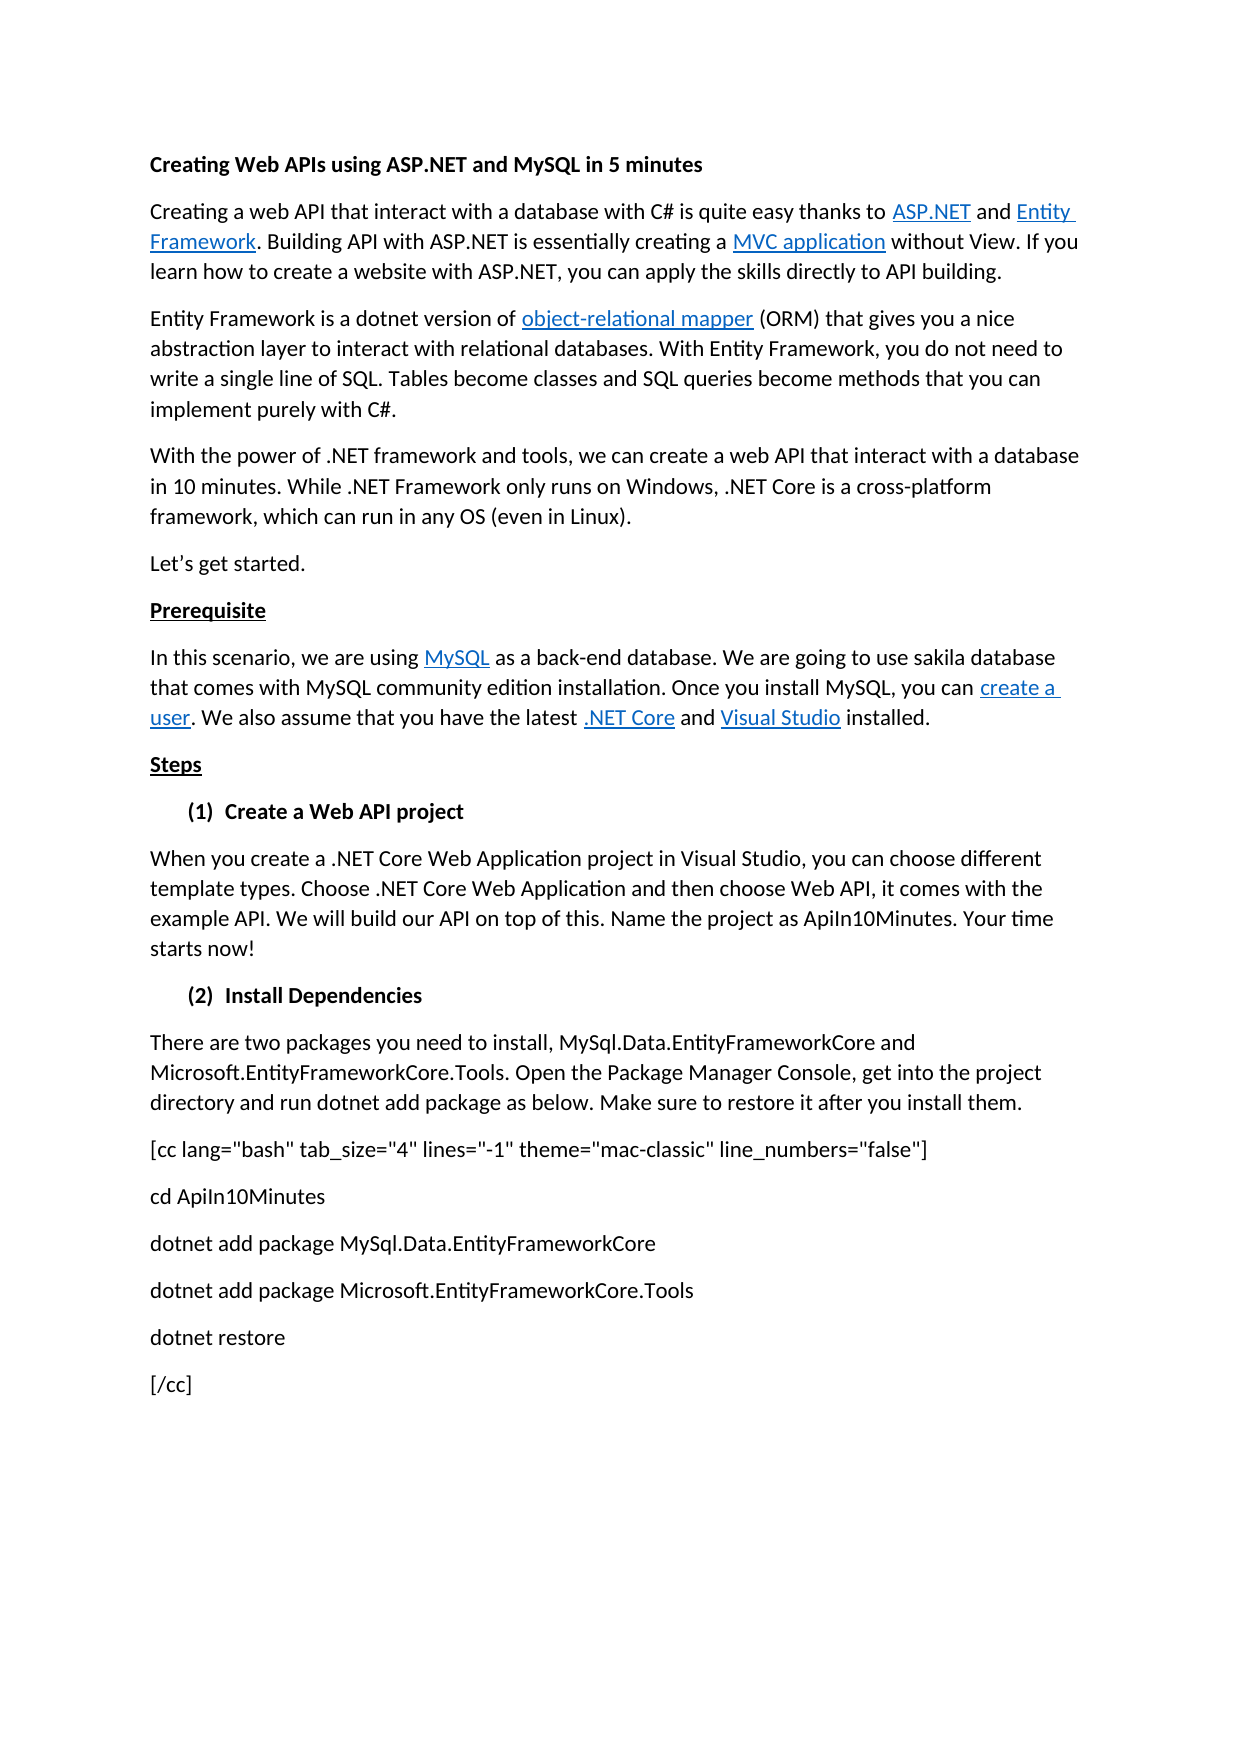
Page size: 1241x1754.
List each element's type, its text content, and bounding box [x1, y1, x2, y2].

text When you create a .NET Core Web Application project in Visual Studio, you can choose different template types. Choose .NET Core Web Application and then choose Web API, it comes with the example API. We will build our API on top of this. Name the project as ApiIn10Minutes. Your time starts now! [150, 844, 1090, 962]
text dotnet add package MySql.Data.EntityFrameworkCore [150, 1229, 1090, 1257]
text dotnet restore [150, 1323, 1090, 1351]
text Creating a web API that interact with a database with C# is quite easy thanks to ASP.NET and Entity Framework. Building API with ASP.NET is essentially creating a MVC application without View. If you learn how to create a website with ASP.NET, you can apply the skills directly to API building. [150, 197, 1090, 285]
text dotnet add package Microsoft.EntityFrameworkCore.Tools [150, 1276, 1090, 1304]
text In this scenario, we are using MySQL as a back-end database. We are going to use sakila database that comes with MySQL community edition installation. Once you install MySQL, you can create a user. We also assume that you have the latest .NET Core and Visual Studio installed. [150, 643, 1090, 731]
text Let’s get started. [150, 549, 1090, 577]
text There are two packages you need to install, MySql.Data.EntityFrameworkCore and Microsoft.EntityFrameworkCore.Tools. Open the Package Manager Console, get into the project directory and run dotnet add package as below. Make sure to restore it after you install them. [150, 1028, 1090, 1117]
text Entity Framework is a dotnet version of object-relational mapper (ORM) that gives you a nice abstraction layer to interact with relational databases. With Entity Framework, you do not need to write a single line of SQL. Tables become classes and SQL queries become methods that you can implement purely with C#. [150, 304, 1090, 423]
text Prerequisite [150, 596, 1090, 624]
text [/cc] [150, 1370, 1090, 1398]
text With the power of .NET framework and tools, we can create a web API that interact with a database in 10 minutes. While .NET Framework only runs on Windows, .NET Core is a cross-platform framework, which can run in any OS (even in Linux). [150, 442, 1090, 530]
list Install Dependencies [187, 981, 1090, 1009]
text Steps [150, 750, 1090, 778]
list Create a Web API project [187, 797, 1090, 825]
text Creating Web APIs using ASP.NET and MySQL in 5 minutes [150, 150, 1090, 178]
text [cc lang="bash" tab_size="4" lines="-1" theme="mac-classic" line_numbers="false"] [150, 1135, 1090, 1163]
text cd ApiIn10Minutes [150, 1182, 1090, 1210]
